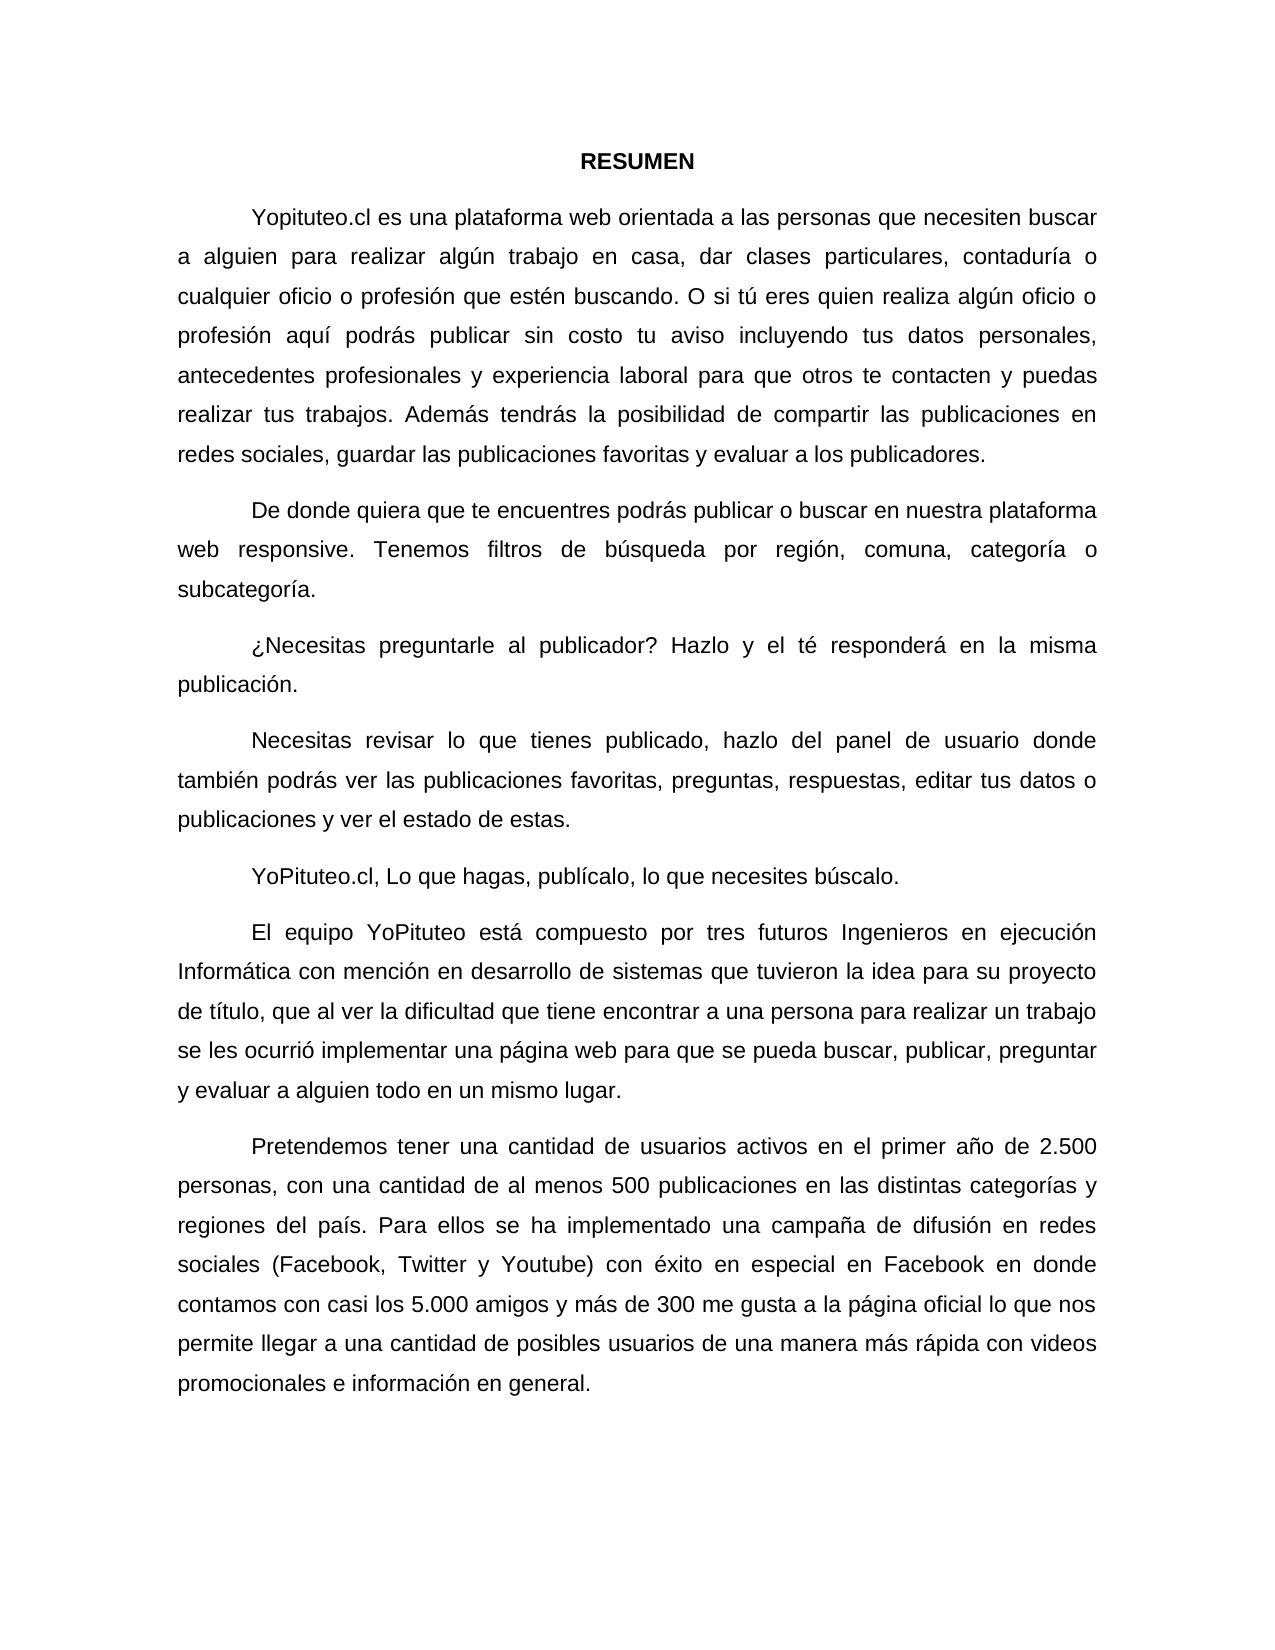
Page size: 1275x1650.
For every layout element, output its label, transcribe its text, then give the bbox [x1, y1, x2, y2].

text El equipo YoPituteo está compuesto por tres futuros Ingenieros en ejecución Informática con mención en desarrollo de sistemas que tuvieron la idea para su proyecto de título, que al ver la dificultad que tiene encontrar a una persona para realizar un trabajo se les ocurrió implementar una página web para que se pueda buscar, publicar, preguntar y evaluar a alguien todo en un mismo lugar. [177, 919, 1098, 1103]
text ¿Necesitas preguntarle al publicador? Hazlo y el té responderá en la misma publicación. [177, 632, 1098, 698]
text De donde quiera que te encuentres podrás publicar o buscar en nuestra plataforma web responsive. Tenemos filtros de búsqueda por región, comuna, categoría o subcategoría. [177, 497, 1098, 602]
text Pretendemos tener una cantidad de usuarios activos en el primer año de 2.500 personas, con una cantidad de al menos 500 publicaciones en las distintas categorías y regiones del país. Para ellos se ha implementado una campaña de difusión en redes sociales (Facebook, Twitter y Youtube) con éxito en especial en Facebook en donde contamos con casi los 5.000 amigos y más de 300 me gusta a la página oficial lo que nos permite llegar a una cantidad de posibles usuarios de una manera más rápida con videos promocionales e información en general. [177, 1133, 1098, 1396]
text YoPituteo.cl, Lo que hagas, publícalo, lo que necesites búscalo. [177, 863, 1098, 889]
text RESUMEN [177, 148, 1098, 174]
text Necesitas revisar lo que tienes publicado, hazlo del panel de usuario donde también podrás ver las publicaciones favoritas, preguntas, respuestas, editar tus datos o publicaciones y ver el estado de estas. [177, 727, 1098, 833]
text Yopituteo.cl es una plataforma web orientada a las personas que necesiten buscar a alguien para realizar algún trabajo en casa, dar clases particulares, contaduría o cualquier oficio o profesión que estén buscando. O si tú eres quien realiza algún oficio o profesión aquí podrás publicar sin costo tu aviso incluyendo tus datos personales, antecedentes profesionales y experiencia laboral para que otros te contacten y puedas realizar tus trabajos. Además tendrás la posibilidad de compartir las publicaciones en redes sociales, guardar las publicaciones favoritas y evaluar a los publicadores. [177, 204, 1098, 467]
